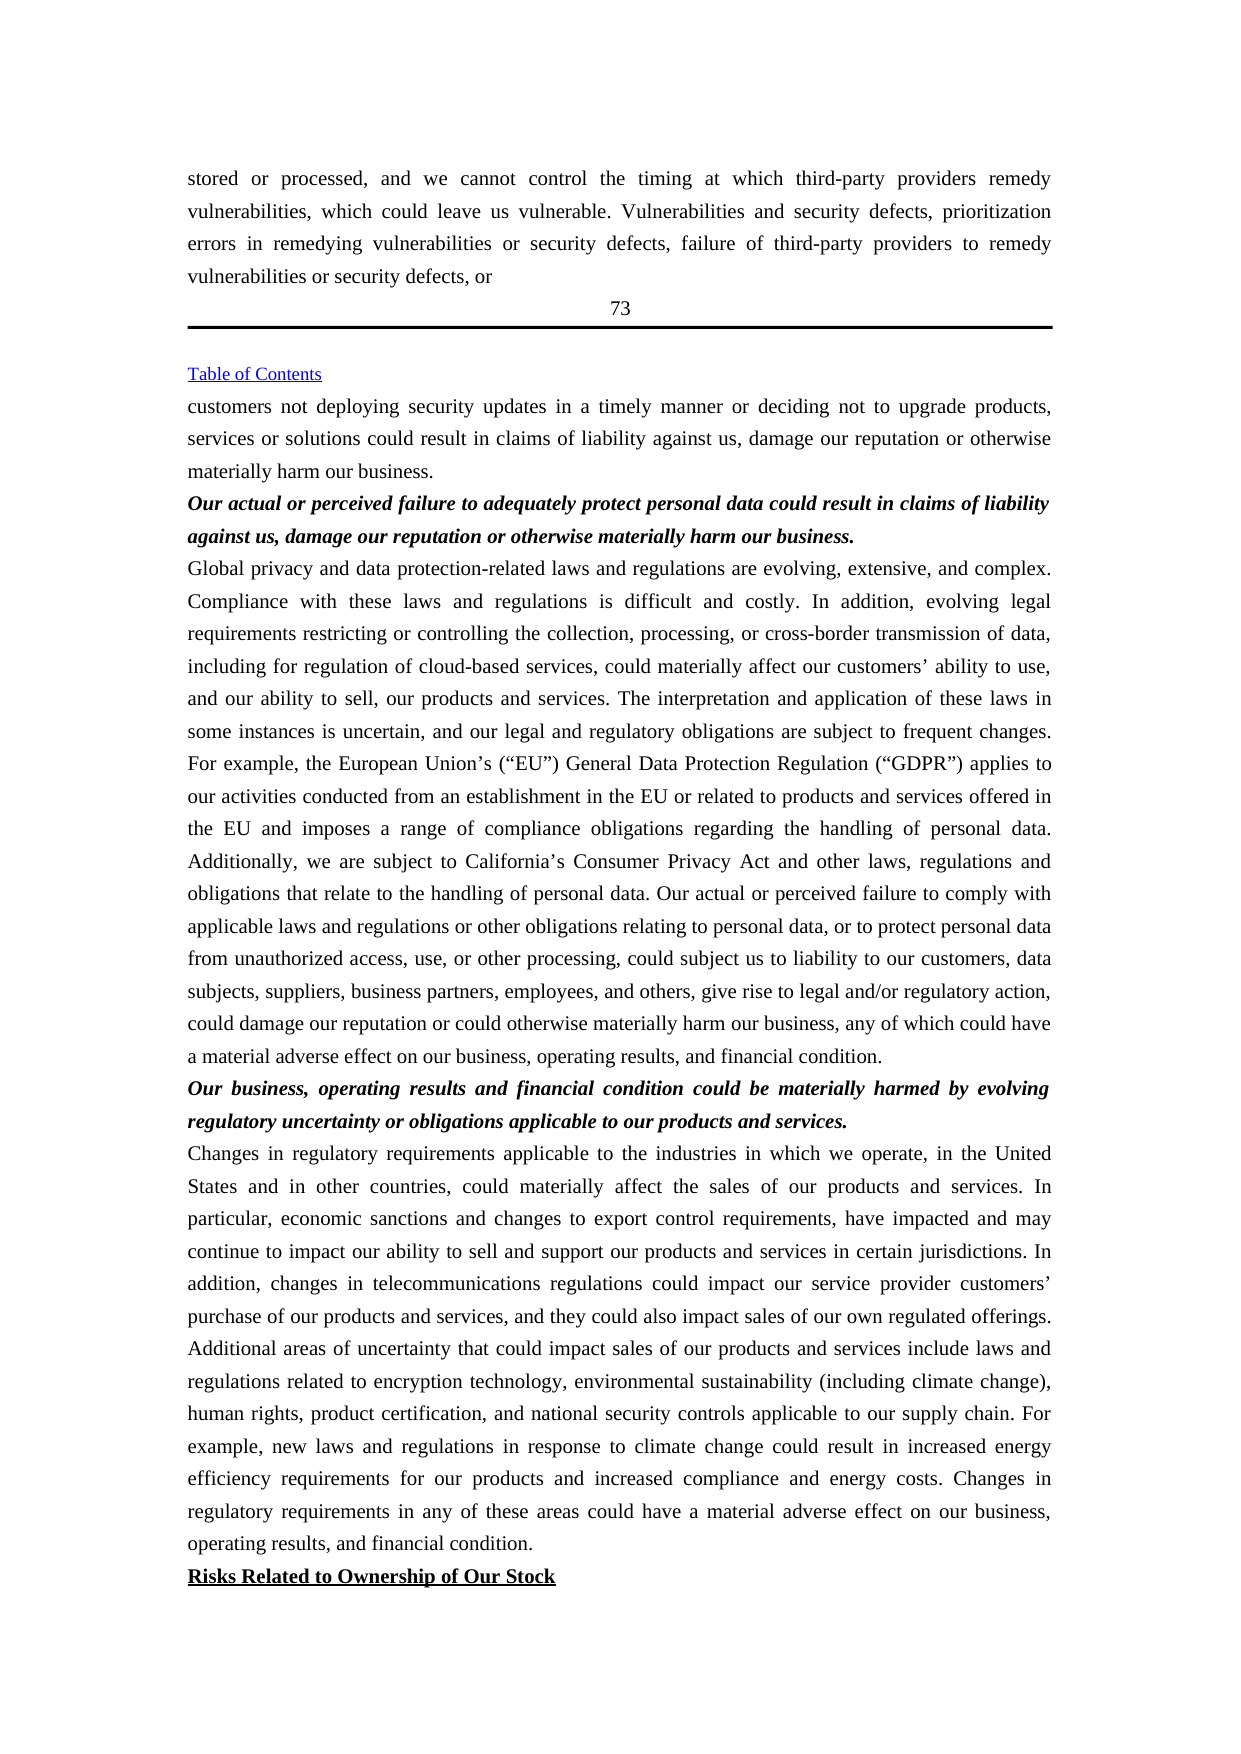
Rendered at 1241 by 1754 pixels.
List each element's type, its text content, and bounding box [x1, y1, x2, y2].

text 73 [187, 292, 1053, 324]
text Table of Contents [187, 357, 1053, 389]
text Changes in regulatory requirements applicable to the industries in which we operate, in the United States and in other countries, could materially affect the sales of our products and services. In particular, economic sanctions and changes to export control requirements, have impacted and may continue to impact our ability to sell and support our products and services in certain jurisdictions. In addition, changes in telecommunications regulations could impact our service provider customers’ purchase of our products and services, and they could also impact sales of our own regulated offerings. Additional areas of uncertainty that could impact sales of our products and services include laws and regulations related to encryption technology, environmental sustainability (including climate change), human rights, product certification, and national security controls applicable to our supply chain. For example, new laws and regulations in response to climate change could result in increased energy efficiency requirements for our products and increased compliance and energy costs. Changes in regulatory requirements in any of these areas could have a material adverse effect on our business, operating results, and financial condition. [187, 1137, 1053, 1559]
text Global privacy and data protection-related laws and regulations are evolving, extensive, and complex. Compliance with these laws and regulations is difficult and costly. In addition, evolving legal requirements restricting or controlling the collection, processing, or cross-border transmission of data, including for regulation of cloud-based services, could materially affect our customers’ ability to use, and our ability to sell, our products and services. The interpretation and application of these laws in some instances is uncertain, and our legal and regulatory obligations are subject to frequent changes. For example, the European Union’s (“EU”) General Data Protection Regulation (“GDPR”) applies to our activities conducted from an establishment in the EU or related to products and services offered in the EU and imposes a range of compliance obligations regarding the handling of personal data. Additionally, we are subject to California’s Consumer Privacy Act and other laws, regulations and obligations that relate to the handling of personal data. Our actual or perceived failure to comply with applicable laws and regulations or other obligations relating to personal data, or to protect personal data from unauthorized access, use, or other processing, could subject us to liability to our customers, data subjects, suppliers, business partners, employees, and others, give rise to legal and/or regulatory action, could damage our reputation or could otherwise materially harm our business, any of which could have a material adverse effect on our business, operating results, and financial condition. [187, 552, 1053, 1072]
text Risks Related to Ownership of Our Stock [187, 1559, 1053, 1592]
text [187, 162, 1053, 292]
text Our actual or perceived failure to adequately protect personal data could result in claims of liability against us, damage our reputation or otherwise materially harm our business. [187, 487, 1053, 552]
text customers not deploying security updates in a timely manner or deciding not to upgrade products, services or solutions could result in claims of liability against us, damage our reputation or otherwise materially harm our business. [187, 389, 1053, 487]
text Our business, operating results and financial condition could be materially harmed by evolving regulatory uncertainty or obligations applicable to our products and services. [187, 1072, 1053, 1137]
